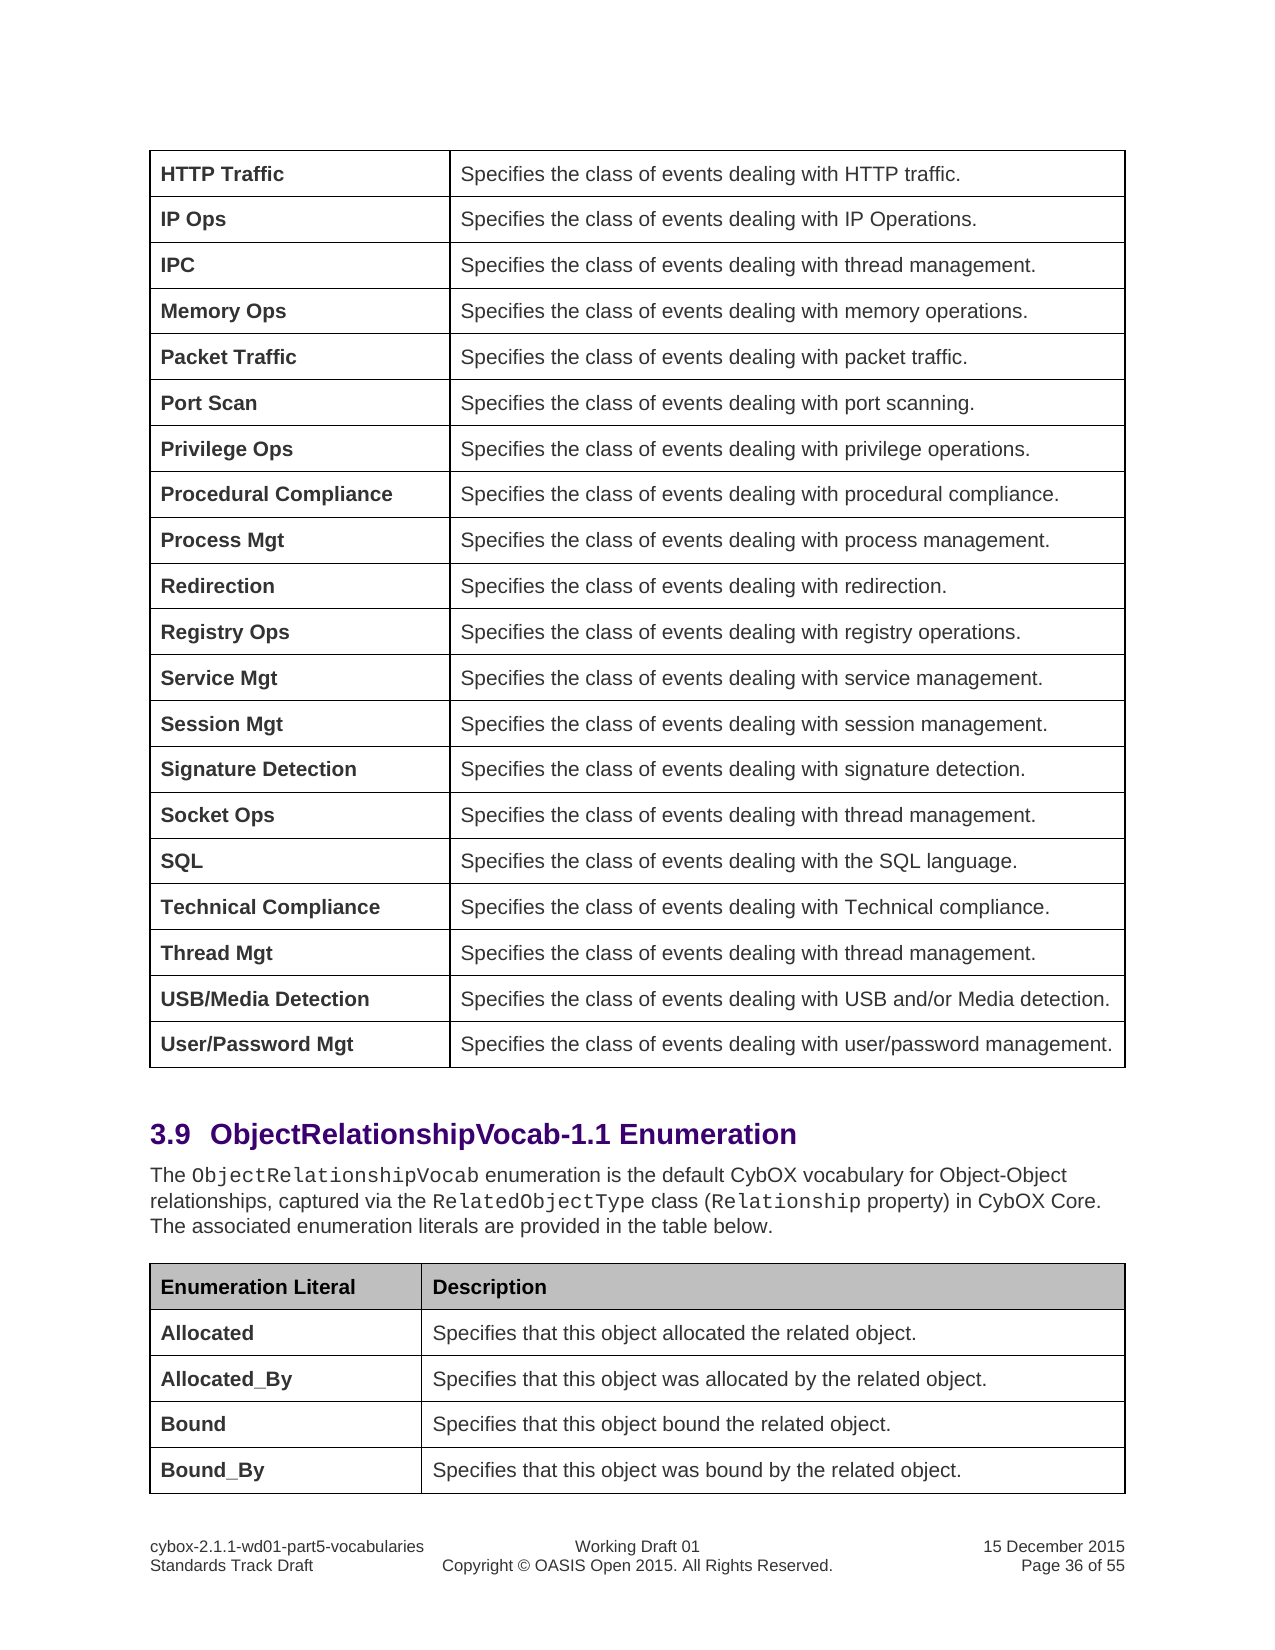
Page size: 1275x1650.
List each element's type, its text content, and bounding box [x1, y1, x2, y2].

table_cell Specifies the class of events dealing with packet traffic. [451, 334, 1124, 379]
table_cell HTTP Traffic [151, 151, 449, 196]
table_cell Specifies the class of events dealing with redirection. [451, 564, 1124, 608]
table_cell Specifies the class of events dealing with privilege operations. [451, 426, 1124, 471]
subtitle ObjectRelationshipVocab-1.1 Enumeration [150, 1117, 1125, 1150]
table_cell Specifies the class of events dealing with thread management. [451, 793, 1124, 837]
table_cell USB/Media Detection [151, 976, 449, 1021]
table_cell IPC [151, 243, 449, 287]
table_cell Session Mgt [151, 701, 449, 746]
table_cell Bound [151, 1402, 421, 1447]
table_cell Privilege Ops [151, 426, 449, 471]
table_cell Specifies that this object was bound by the related object. [422, 1448, 1124, 1492]
table_cell Signature Detection [151, 747, 449, 792]
table_cell Specifies the class of events dealing with signature detection. [451, 747, 1124, 792]
table_header Enumeration Literal [151, 1264, 421, 1309]
table_cell Redirection [151, 564, 449, 608]
table_cell Socket Ops [151, 793, 449, 837]
table_cell Specifies the class of events dealing with session management. [451, 701, 1124, 746]
table_cell Bound_By [151, 1448, 421, 1492]
table_cell Allocated_By [151, 1356, 421, 1401]
table_cell Specifies the class of events dealing with user/password management. [451, 1022, 1124, 1067]
table_cell Port Scan [151, 380, 449, 425]
table_cell User/Password Mgt [151, 1022, 449, 1067]
table_cell Thread Mgt [151, 930, 449, 975]
table_cell Specifies the class of events dealing with thread management. [451, 930, 1124, 975]
table_cell Service Mgt [151, 655, 449, 700]
table_cell Specifies that this object was allocated by the related object. [422, 1356, 1124, 1401]
table_cell Specifies the class of events dealing with port scanning. [451, 380, 1124, 425]
table_cell Specifies the class of events dealing with HTTP traffic. [451, 151, 1124, 196]
table_cell Specifies that this object allocated the related object. [422, 1310, 1124, 1355]
table_cell Specifies the class of events dealing with procedural compliance. [451, 472, 1124, 517]
table_cell Specifies the class of events dealing with Technical compliance. [451, 884, 1124, 929]
table_cell Packet Traffic [151, 334, 449, 379]
table_cell SQL [151, 839, 449, 883]
table_cell Specifies the class of events dealing with the SQL language. [451, 839, 1124, 883]
table_cell Specifies the class of events dealing with service management. [451, 655, 1124, 700]
table_header Description [422, 1264, 1124, 1309]
text The ObjectRelationshipVocab enumeration is the default CybOX vocabulary for Object-Object relationships, captured via the RelatedObjectType class (Relationship property) in CybOX Core. The associated enumeration literals are provided in the table below. [150, 1163, 1125, 1238]
table_cell Allocated [151, 1310, 421, 1355]
table_cell Specifies the class of events dealing with memory operations. [451, 289, 1124, 333]
table_cell Procedural Compliance [151, 472, 449, 517]
table_cell Process Mgt [151, 518, 449, 562]
table_cell Memory Ops [151, 289, 449, 333]
table_cell Specifies the class of events dealing with process management. [451, 518, 1124, 562]
table_cell Specifies the class of events dealing with registry operations. [451, 609, 1124, 654]
table_cell Specifies that this object bound the related object. [422, 1402, 1124, 1447]
table_cell IP Ops [151, 197, 449, 242]
table_cell Registry Ops [151, 609, 449, 654]
table_cell Specifies the class of events dealing with thread management. [451, 243, 1124, 287]
table_cell Specifies the class of events dealing with USB and/or Media detection. [451, 976, 1124, 1021]
table_cell Technical Compliance [151, 884, 449, 929]
table_cell Specifies the class of events dealing with IP Operations. [451, 197, 1124, 242]
